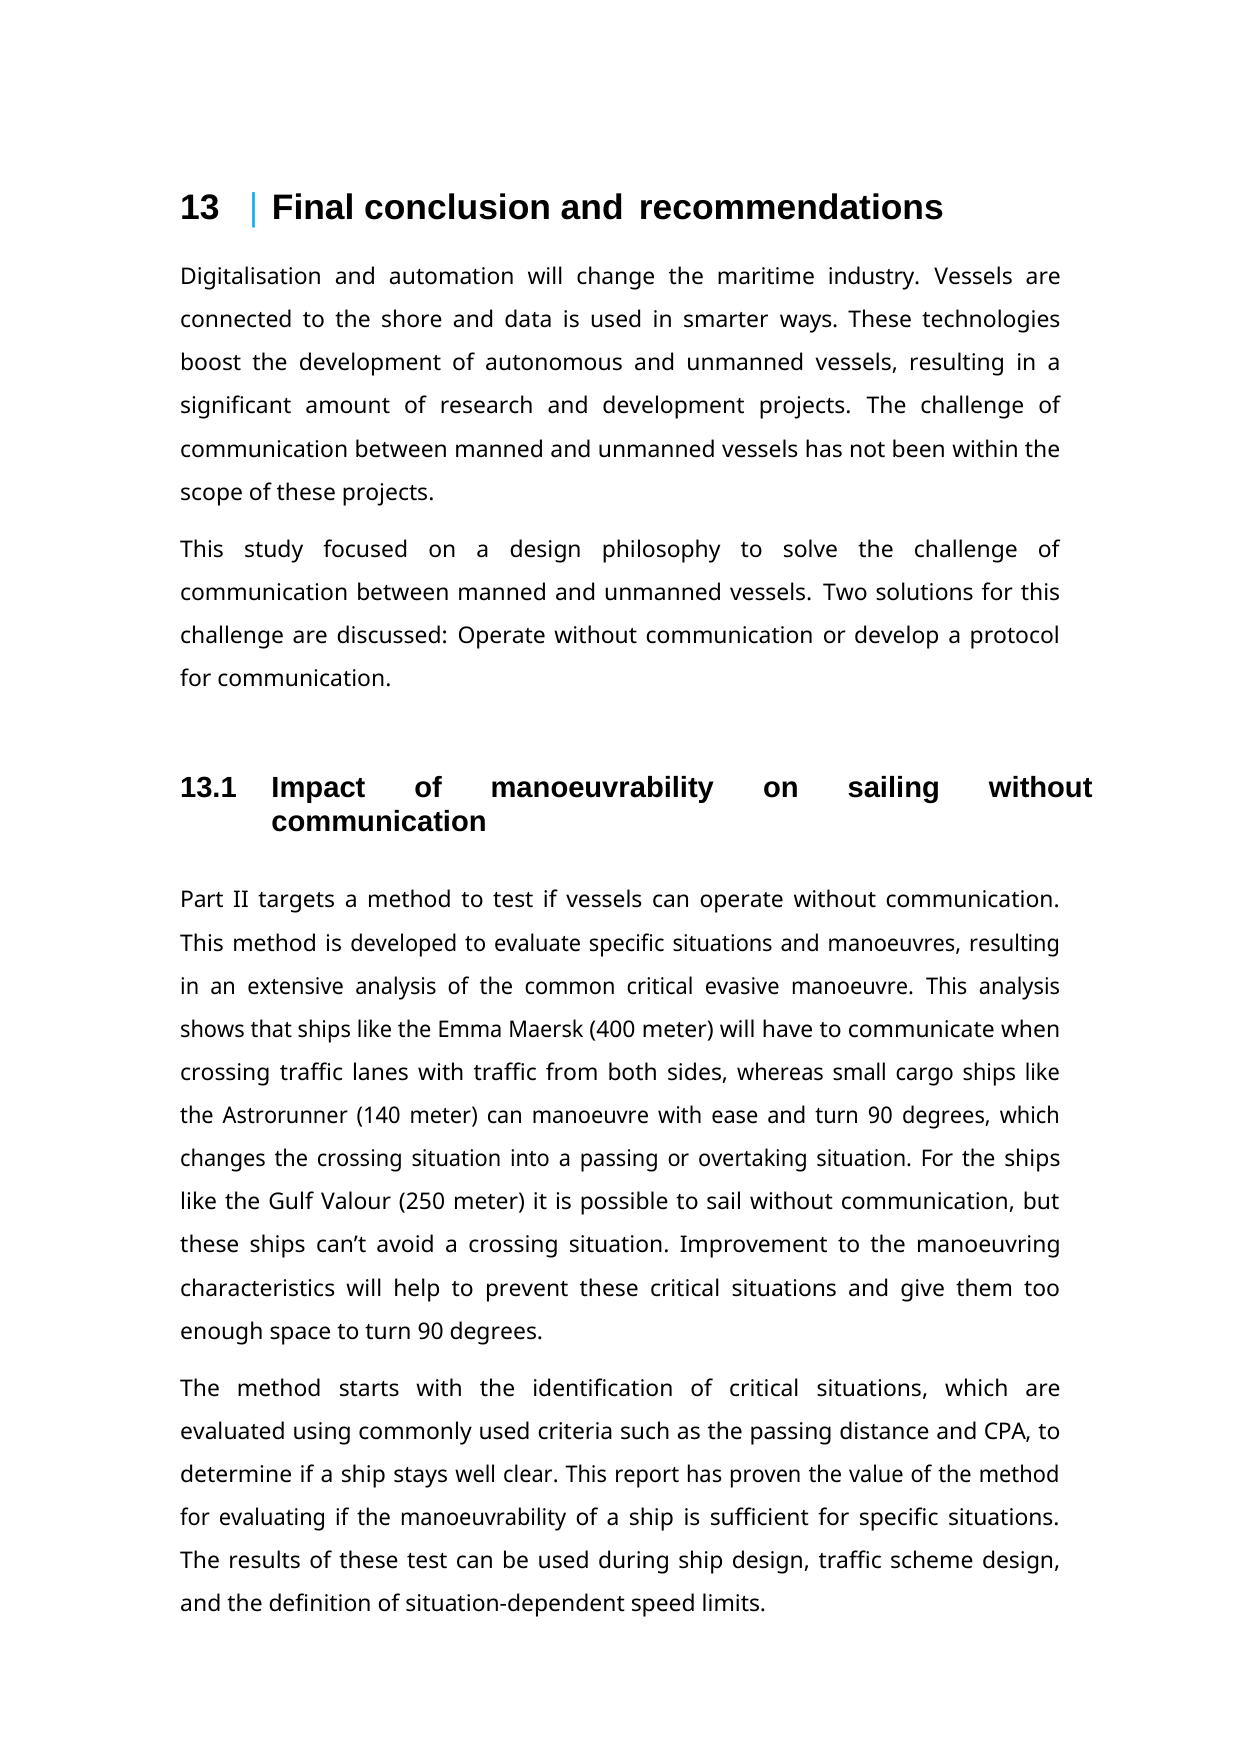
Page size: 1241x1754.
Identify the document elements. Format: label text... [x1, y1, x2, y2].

text This study focused on a design philosophy to solve the challenge of communication between manned and unmanned vessels. Two solutions for this challenge are discussed: Operate without communication or develop a protocol for communication. [180, 533, 1060, 693]
subtitle Impact of manoeuvrability on sailing without communication [180, 770, 1092, 837]
text Part II targets a method to test if vessels can operate without communication. This method is developed to evaluate specific situations and manoeuvres, resulting in an extensive analysis of the common critical evasive manoeuvre. This analysis shows that ships like the Emma Maersk (400 meter) will have to communicate when crossing traffic lanes with traffic from both sides, whereas small cargo ships like the Astrorunner (140 meter) can manoeuvre with ease and turn 90 degrees, which changes the crossing situation into a passing or overtaking situation. For the ships like the Gulf Valour (250 meter) it is possible to sail without communication, but these ships can’t avoid a crossing situation. Improvement to the manoeuvring characteristics will help to prevent these critical situations and give them too enough space to turn 90 degrees. [180, 883, 1060, 1346]
list | Final conclusion and recommendations [180, 182, 1092, 230]
text Digitalisation and automation will change the maritime industry. Vessels are connected to the shore and data is used in smarter ways. These technologies boost the development of autonomous and unmanned vessels, resulting in a significant amount of research and development projects. The challenge of communication between manned and unmanned vessels has not been within the scope of these projects. [180, 260, 1061, 507]
text The method starts with the identification of critical situations, which are evaluated using commonly used criteria such as the passing distance and CPA, to determine if a ship stays well clear. This report has proven the value of the method for evaluating if the manoeuvrability of a ship is sufficient for specific situations. The results of these test can be used during ship design, traffic scheme design, and the definition of situation-dependent speed limits. [180, 1372, 1060, 1618]
